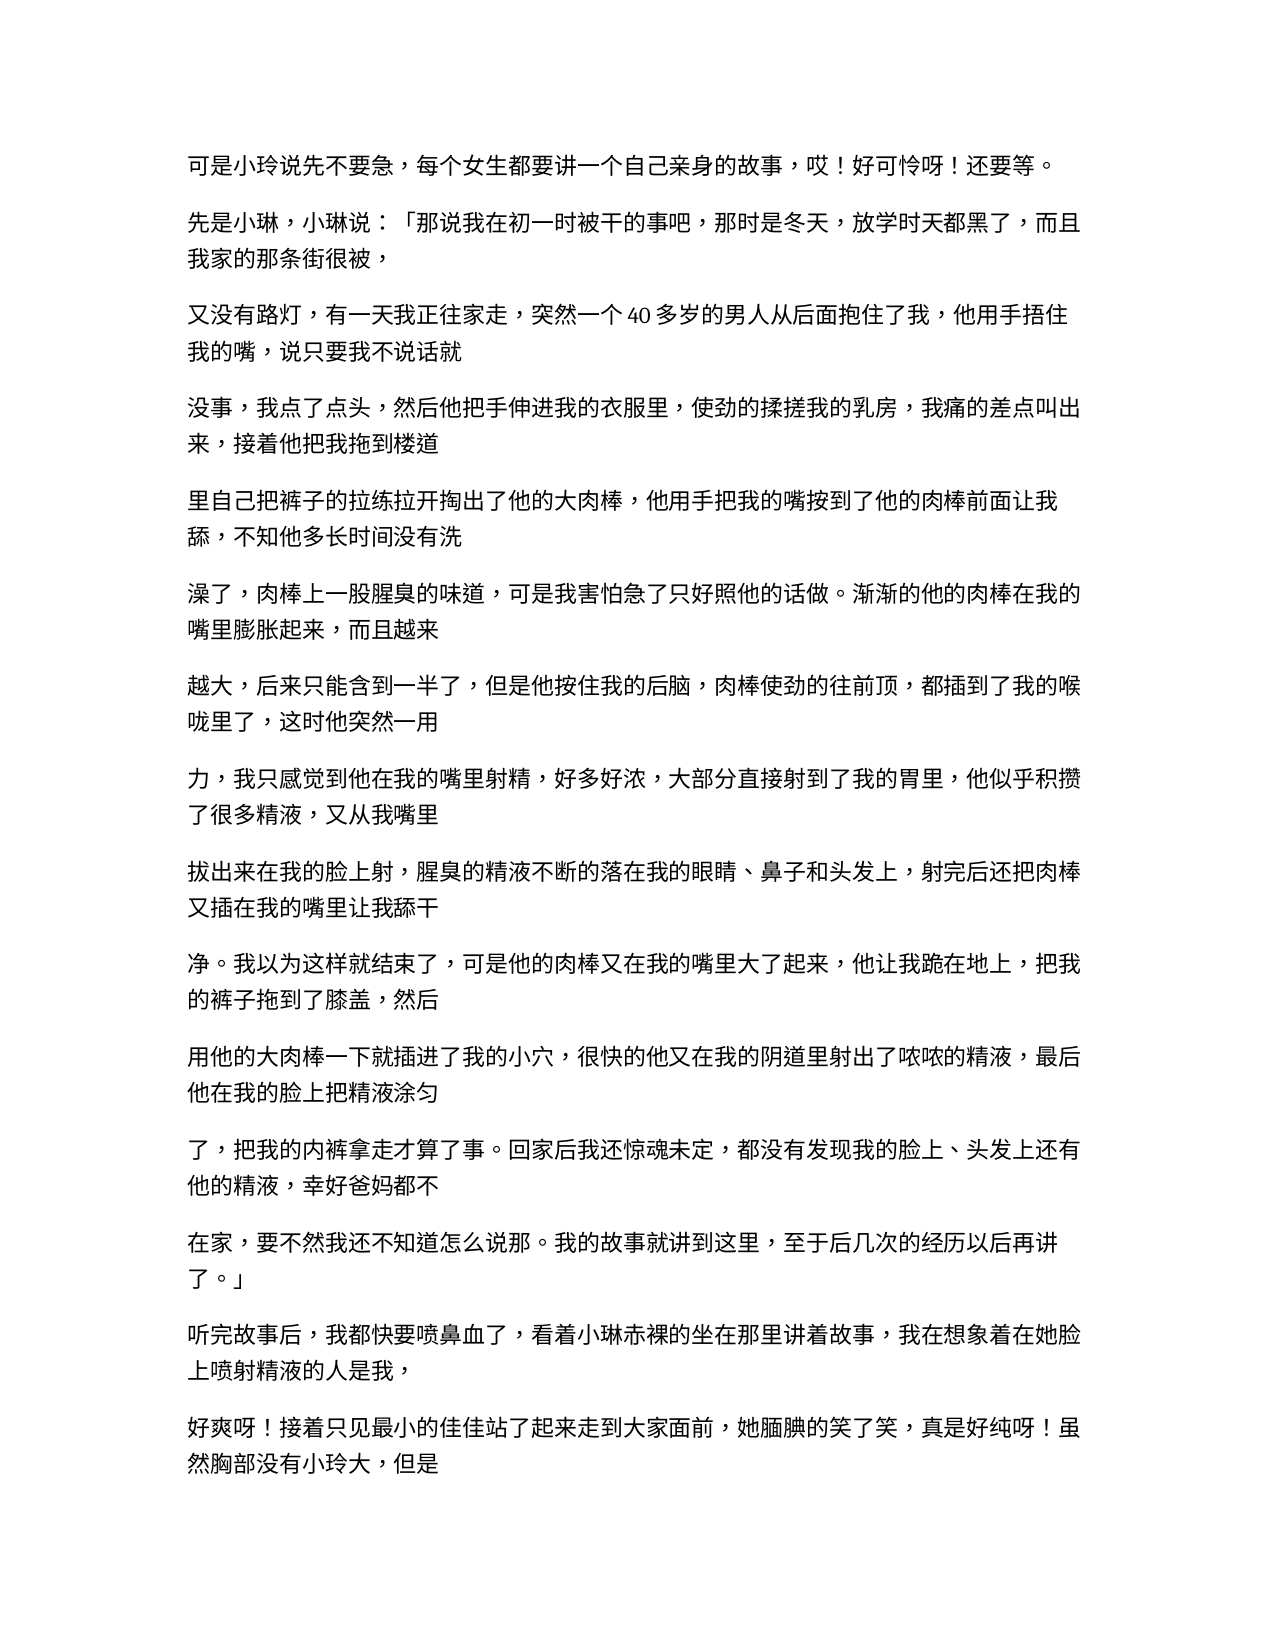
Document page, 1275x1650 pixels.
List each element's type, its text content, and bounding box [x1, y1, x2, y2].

text 没事，我点了点头，然后他把手伸进我的衣服里，使劲的揉搓我的乳房，我痛的差点叫出来，接着他把我拖到楼道 [187, 392, 1087, 459]
text 越大，后来只能含到一半了，但是他按住我的后脑，肉棒使劲的往前顶，都插到了我的喉咙里了，这时他突然一用 [187, 670, 1087, 737]
text 力，我只感觉到他在我的嘴里射精，好多好浓，大部分直接射到了我的胃里，他似乎积攒了很多精液，又从我嘴里 [187, 763, 1087, 830]
text 听完故事后，我都快要喷鼻血了，看着小琳赤裸的坐在那里讲着故事，我在想象着在她脸上喷射精液的人是我， [187, 1319, 1087, 1386]
text 用他的大肉棒一下就插进了我的小穴，很快的他又在我的阴道里射出了哝哝的精液，最后他在我的脸上把精液涂匀 [187, 1041, 1087, 1108]
text 可是小玲说先不要急，每个女生都要讲一个自己亲身的故事，哎！好可怜呀！还要等。 [187, 150, 1087, 181]
text 里自己把裤子的拉练拉开掏出了他的大肉棒，他用手把我的嘴按到了他的肉棒前面让我舔，不知他多长时间没有洗 [187, 485, 1087, 552]
text 净。我以为这样就结束了，可是他的肉棒又在我的嘴里大了起来，他让我跪在地上，把我的裤子拖到了膝盖，然后 [187, 948, 1087, 1016]
text 在家，要不然我还不知道怎么说那。我的故事就讲到这里，至于后几次的经历以后再讲了。」 [187, 1227, 1087, 1294]
text 拔出来在我的脸上射，腥臭的精液不断的落在我的眼睛、鼻子和头发上，射完后还把肉棒又插在我的嘴里让我舔干 [187, 856, 1087, 923]
text 了，把我的内裤拿走才算了事。回家后我还惊魂未定，都没有发现我的脸上、头发上还有他的精液，幸好爸妈都不 [187, 1134, 1087, 1201]
text 好爽呀！接着只见最小的佳佳站了起来走到大家面前，她腼腆的笑了笑，真是好纯呀！虽然胸部没有小玲大，但是 [187, 1412, 1087, 1479]
text 澡了，肉棒上一股腥臭的味道，可是我害怕急了只好照他的话做。渐渐的他的肉棒在我的嘴里膨胀起来，而且越来 [187, 578, 1087, 645]
text 先是小琳，小琳说：「那说我在初一时被干的事吧，那时是冬天，放学时天都黑了，而且我家的那条街很被， [187, 207, 1087, 274]
text 又没有路灯，有一天我正往家走，突然一个40多岁的男人从后面抱住了我，他用手捂住我的嘴，说只要我不说话就 [187, 299, 1087, 367]
